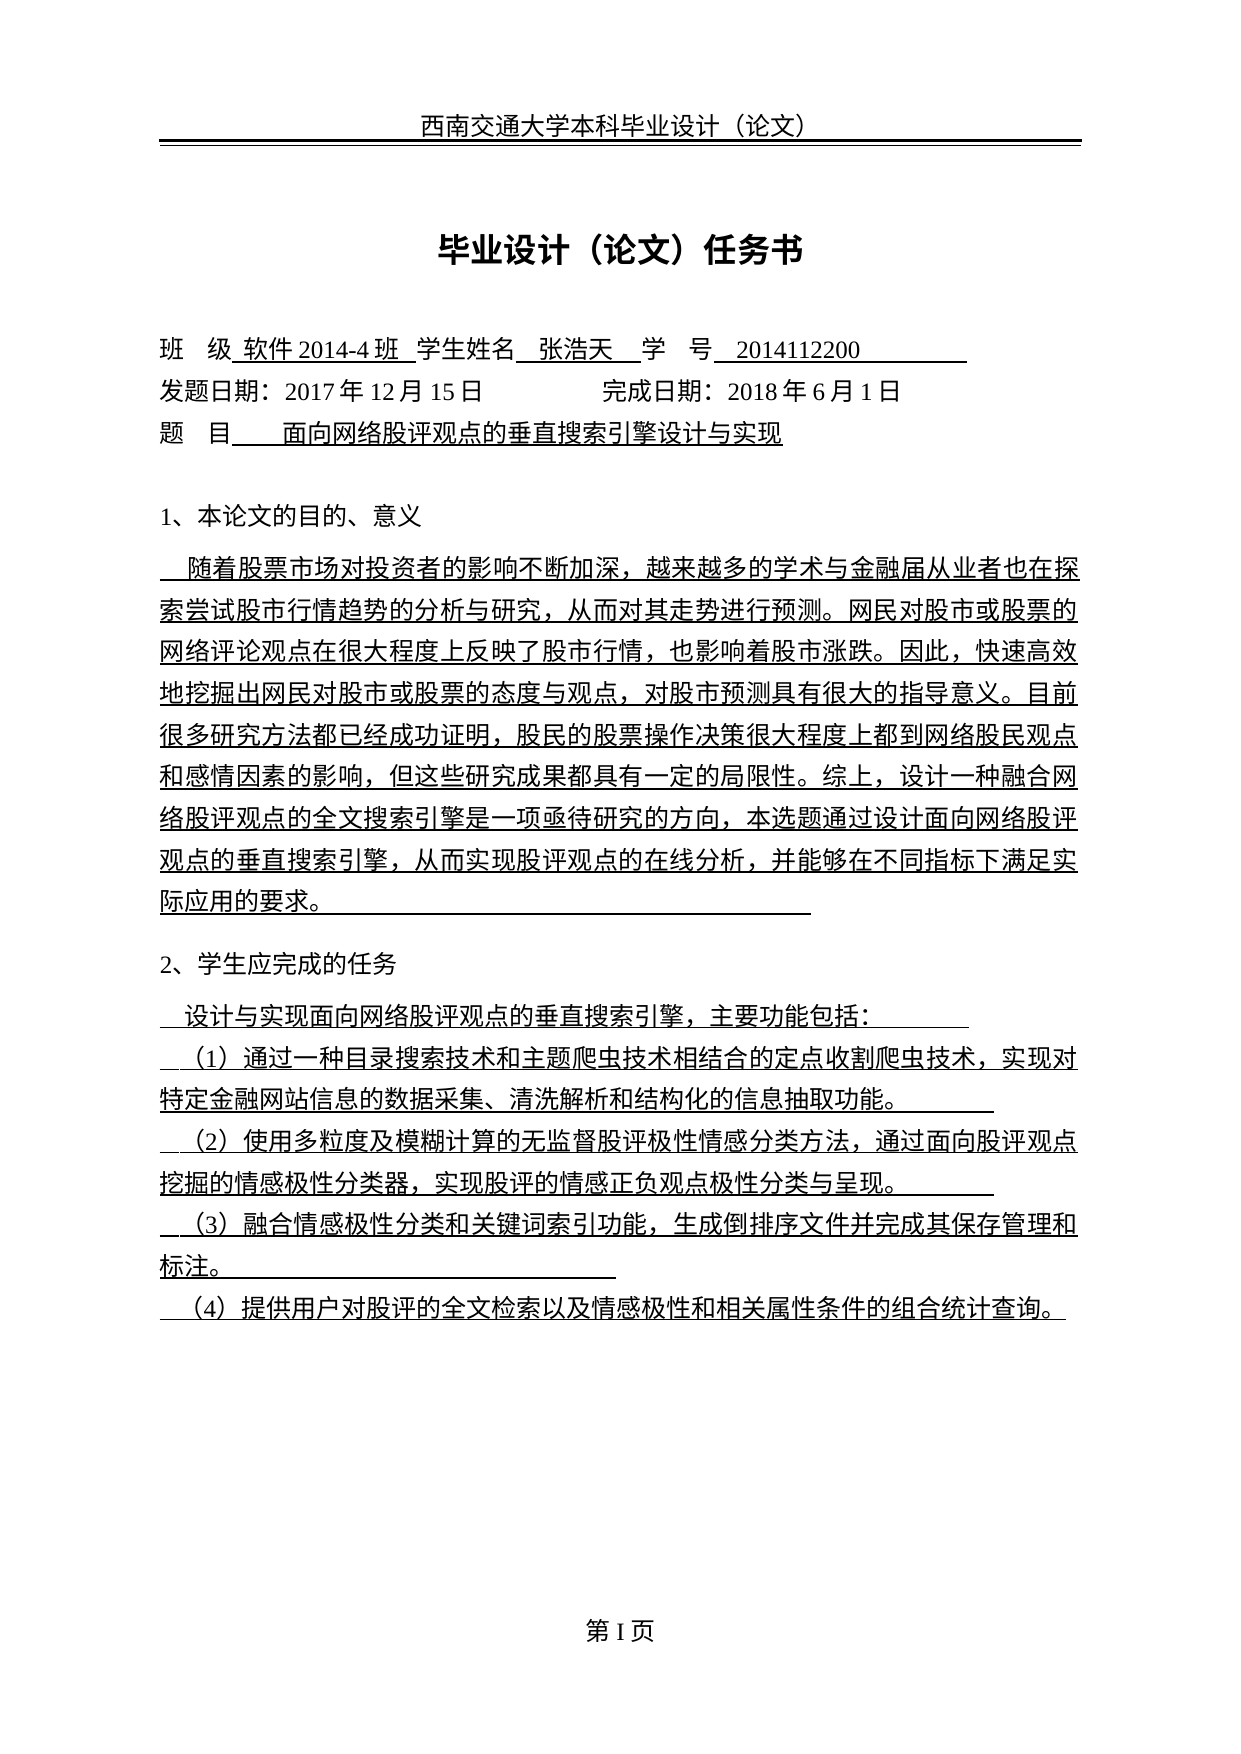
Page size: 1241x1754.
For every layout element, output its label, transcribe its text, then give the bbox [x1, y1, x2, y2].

text 毕业设计（论文）任务书 [159, 206, 1081, 289]
text （2）使用多粒度及模糊计算的无监督股评极性情感分类方法，通过面向股评观点挖掘的情感极性分类器，实现股评的情感正负观点极性分类与呈现。 [159, 1119, 1081, 1202]
text （4）提供用户对股评的全文检索以及情感极性和相关属性条件的组合统计查询。 [159, 1285, 1081, 1327]
text 1、本论文的目的、意义 [159, 494, 1081, 535]
text 2、学生应完成的任务 [159, 942, 1081, 983]
text 班 级 软件2014-4班 学生姓名 张浩天 学 号 2014112200 [159, 327, 1081, 369]
text 发题日期：2017年12月15日 完成日期：2018年6月1日 [159, 369, 1081, 410]
text 题 目 面向网络股评观点的垂直搜索引擎设计与实现 [159, 410, 1081, 452]
text （1）通过一种目录搜索技术和主题爬虫技术相结合的定点收割爬虫技术，实现对特定金融网站信息的数据采集、清洗解析和结构化的信息抽取功能。 [159, 1035, 1081, 1119]
text 设计与实现面向网络股评观点的垂直搜索引擎，主要功能包括： [159, 994, 1081, 1035]
text 随着股票市场对投资者的影响不断加深，越来越多的学术与金融届从业者也在探索尝试股市行情趋势的分析与研究，从而对其走势进行预测。网民对股市或股票的网络评论观点在很大程度上反映了股市行情，也影响着股市涨跌。因此，快速高效地挖掘出网民对股市或股票的态度与观点，对股市预测具有很大的指导意义。目前很多研究方法都已经成功证明，股民的股票操作决策很大程度上都到网络股民观点和感情因素的影响，但这些研究成果都具有一定的局限性。综上，设计一种融合网络股评观点的全文搜索引擎是一项亟待研究的方向，本选题通过设计面向网络股评观点的垂直搜索引擎，从而实现股评观点的在线分析，并能够在不同指标下满足实际应用的要求。 [159, 546, 1081, 921]
text （3）融合情感极性分类和关键词索引功能，生成倒排序文件并完成其保存管理和标注。 [159, 1202, 1081, 1285]
